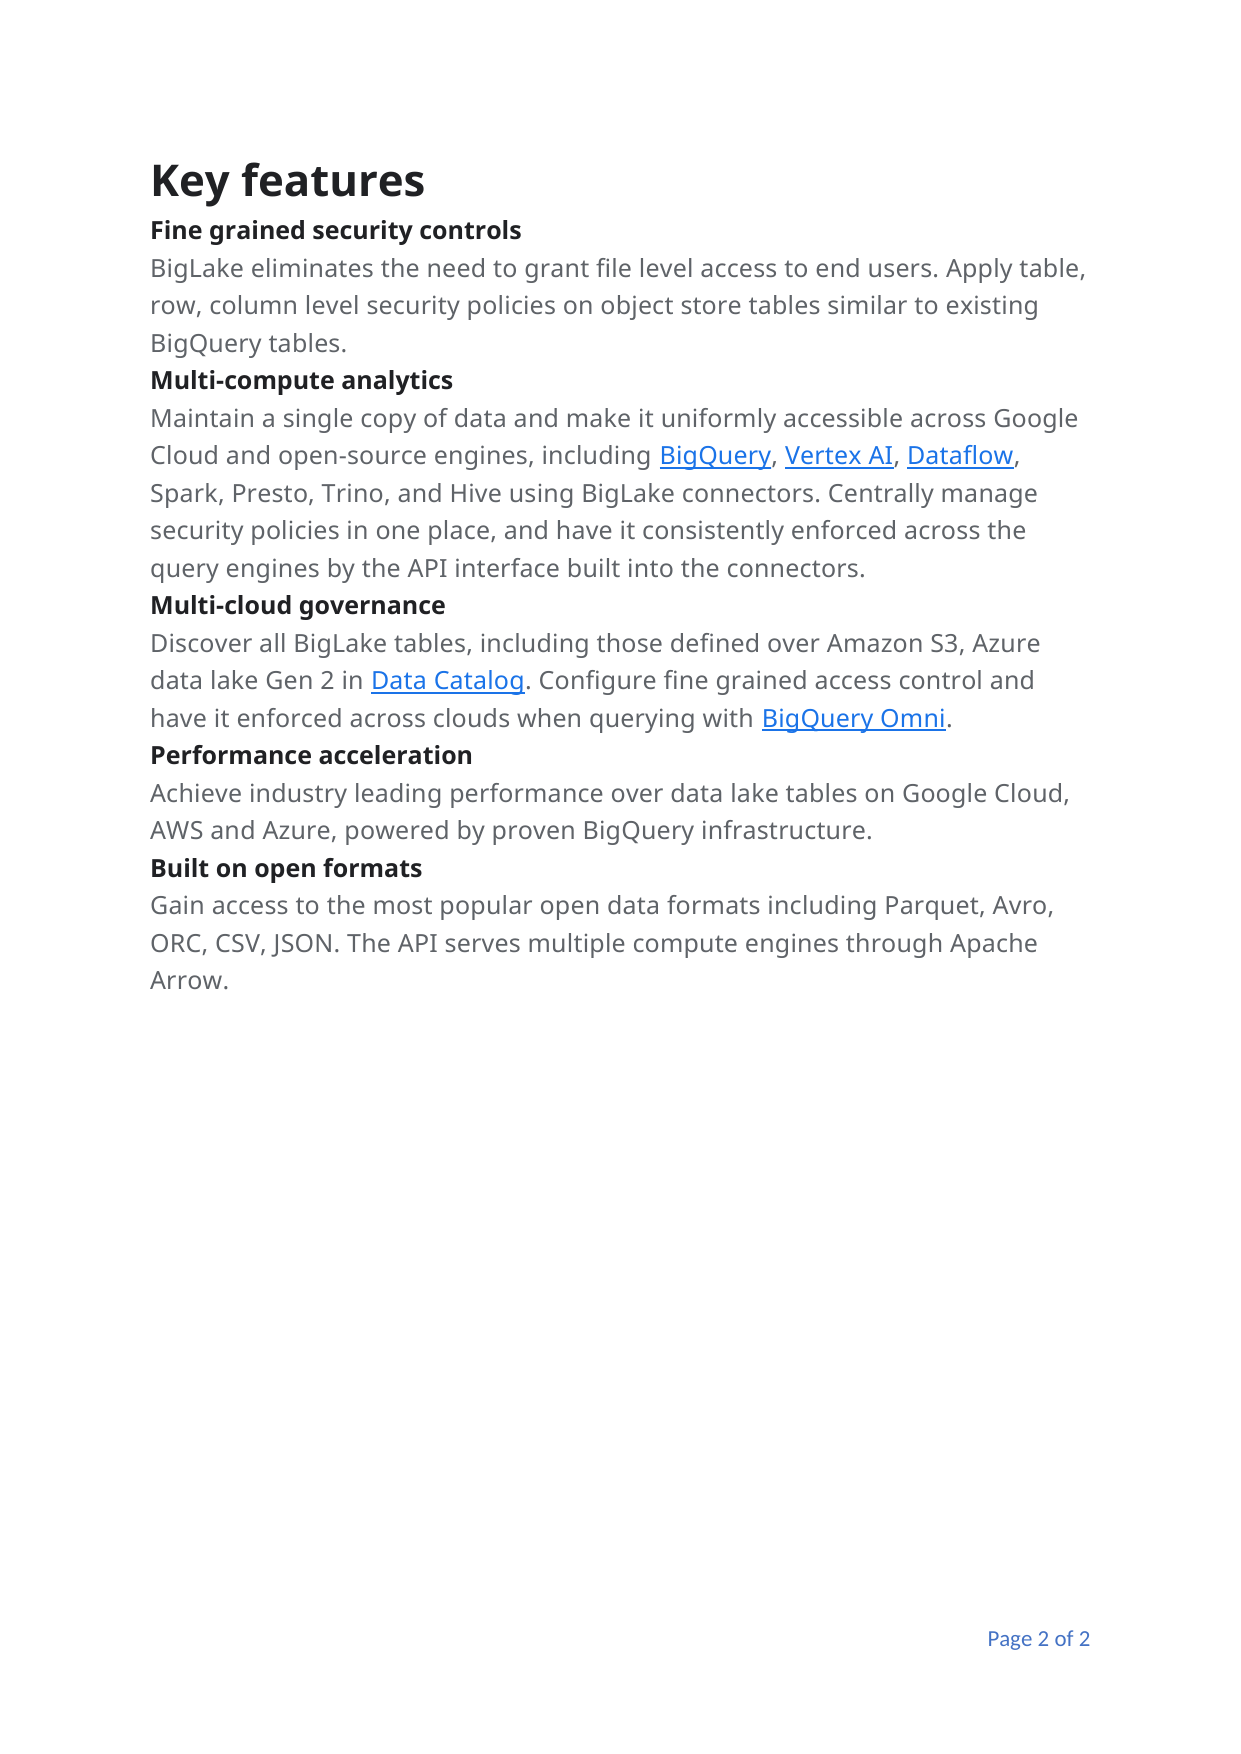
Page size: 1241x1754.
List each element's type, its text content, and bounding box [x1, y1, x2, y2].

text Maintain a single copy of data and make it uniformly accessible across Google Cloud and open-source engines, including BigQuery, Vertex AI, Dataflow, Spark, Presto, Trino, and Hive using BigLake connectors. Centrally manage security policies in one place, and have it consistently enforced across the query engines by the API interface built into the connectors. [150, 397, 1090, 584]
subtitle Built on open formats [150, 847, 1090, 884]
text Gain access to the most popular open data formats including Parquet, Avro, ORC, CSV, JSON. The API serves multiple compute engines through Apache Arrow. [150, 884, 1090, 997]
subtitle Multi-cloud governance [150, 584, 1090, 622]
text Discover all BigLake tables, including those defined over Amazon S3, Azure data lake Gen 2 in Data Catalog. Configure fine grained access control and have it enforced across clouds when querying with BigQuery Omni. [150, 622, 1090, 734]
text Achieve industry leading performance over data lake tables on Google Cloud, AWS and Azure, powered by proven BigQuery infrastructure. [150, 772, 1090, 847]
text BigLake eliminates the need to grant file level access to end users. Apply table, row, column level security policies on object store tables similar to existing BigQuery tables. [150, 247, 1090, 359]
subtitle Fine grained security controls [150, 209, 1090, 247]
subtitle Multi-compute analytics [150, 359, 1090, 397]
subtitle Key features [150, 150, 1090, 209]
subtitle Performance acceleration [150, 734, 1090, 772]
